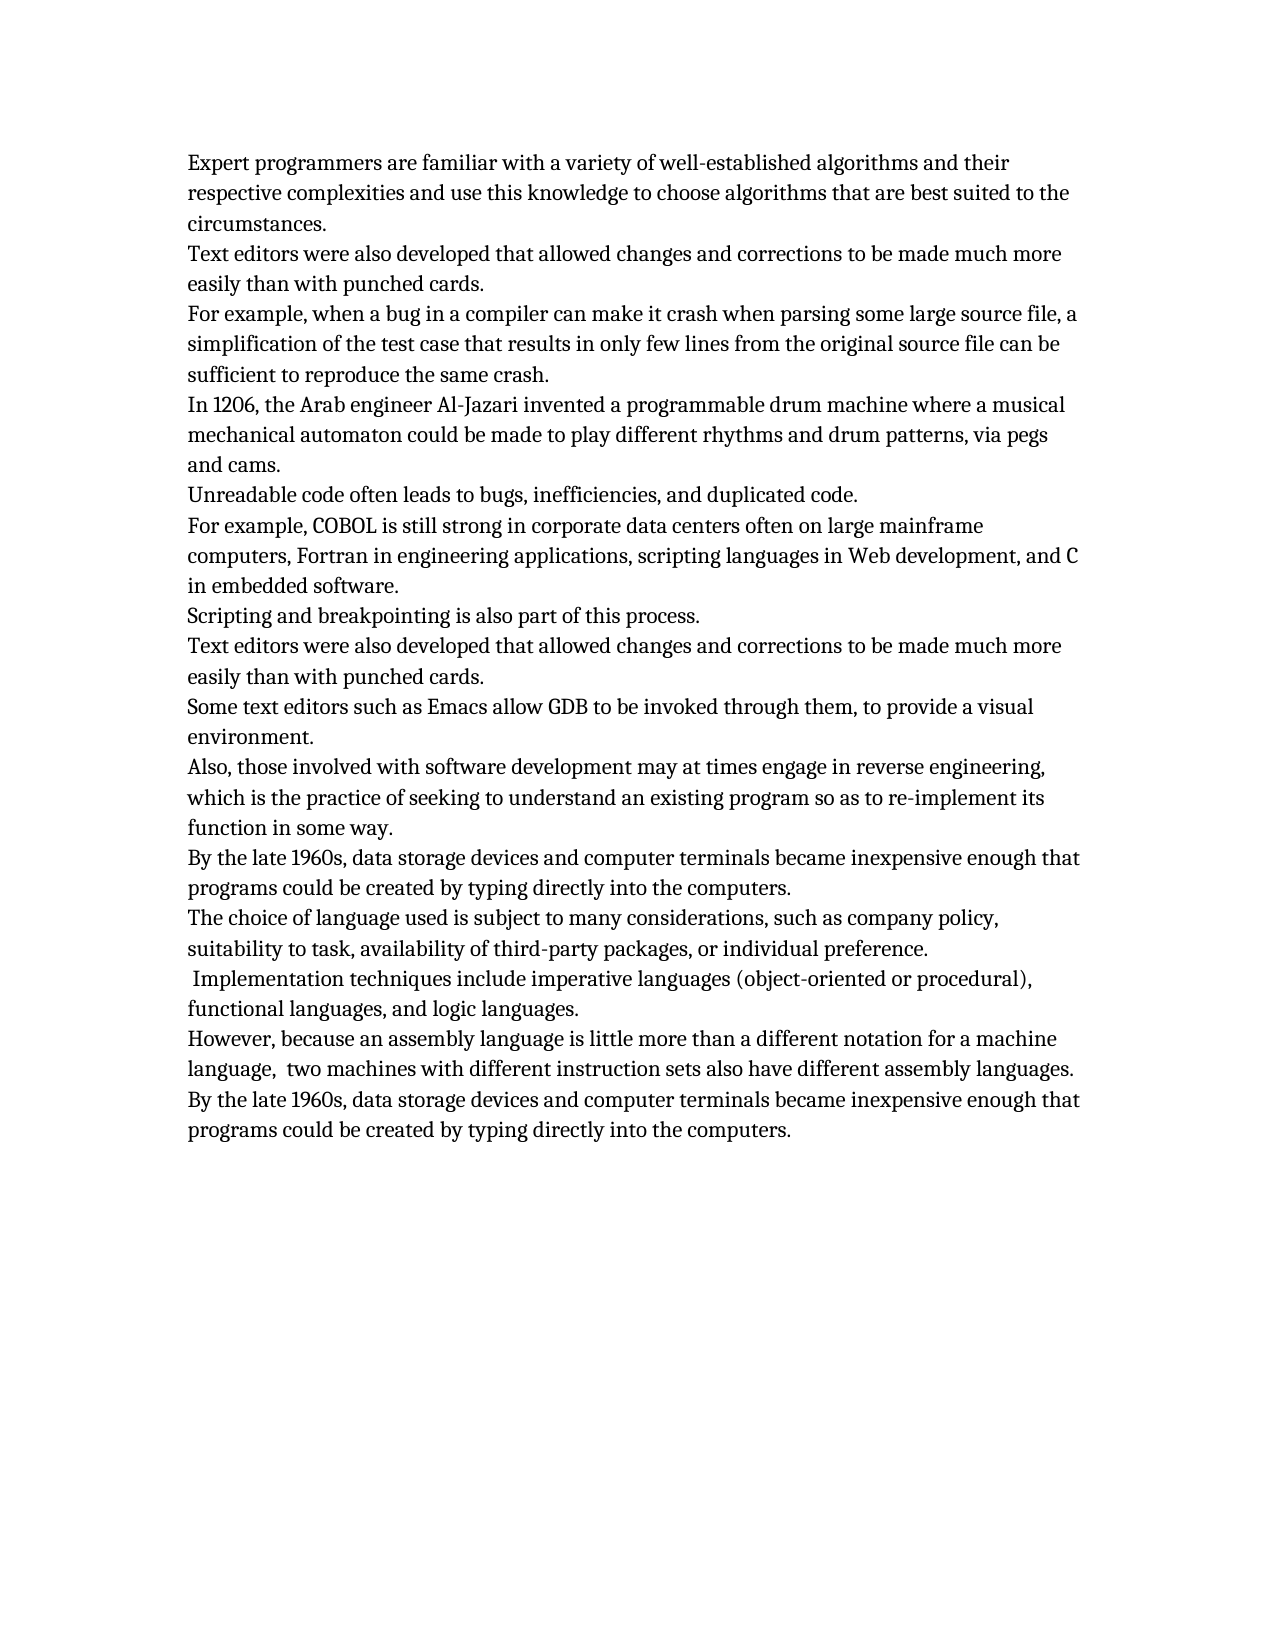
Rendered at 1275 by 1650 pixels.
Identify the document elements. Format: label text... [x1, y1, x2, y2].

text Expert programmers are familiar with a variety of well-established algorithms and their respective complexities and use this knowledge to choose algorithms that are best suited to the circumstances. Text editors were also developed that allowed changes and corrections to be made much more easily than with punched cards. For example, when a bug in a compiler can make it crash when parsing some large source file, a simplification of the test case that results in only few lines from the original source file can be sufficient to reproduce the same crash. In 1206, the Arab engineer Al-Jazari invented a programmable drum machine where a musical mechanical automaton could be made to play different rhythms and drum patterns, via pegs and cams. Unreadable code often leads to bugs, inefficiencies, and duplicated code. For example, COBOL is still strong in corporate data centers often on large mainframe computers, Fortran in engineering applications, scripting languages in Web development, and C in embedded software. Scripting and breakpointing is also part of this process. Text editors were also developed that allowed changes and corrections to be made much more easily than with punched cards. Some text editors such as Emacs allow GDB to be invoked through them, to provide a visual environment. Also, those involved with software development may at times engage in reverse engineering, which is the practice of seeking to understand an existing program so as to re-implement its function in some way. By the late 1960s, data storage devices and computer terminals became inexpensive enough that programs could be created by typing directly into the computers. The choice of language used is subject to many considerations, such as company policy, suitability to task, availability of third-party packages, or individual preference. Implementation techniques include imperative languages (object-oriented or procedural), functional languages, and logic languages. However, because an assembly language is little more than a different notation for a machine language, two machines with different instruction sets also have different assembly languages. By the late 1960s, data storage devices and computer terminals became inexpensive enough that programs could be created by typing directly into the computers. [187, 150, 1087, 1143]
